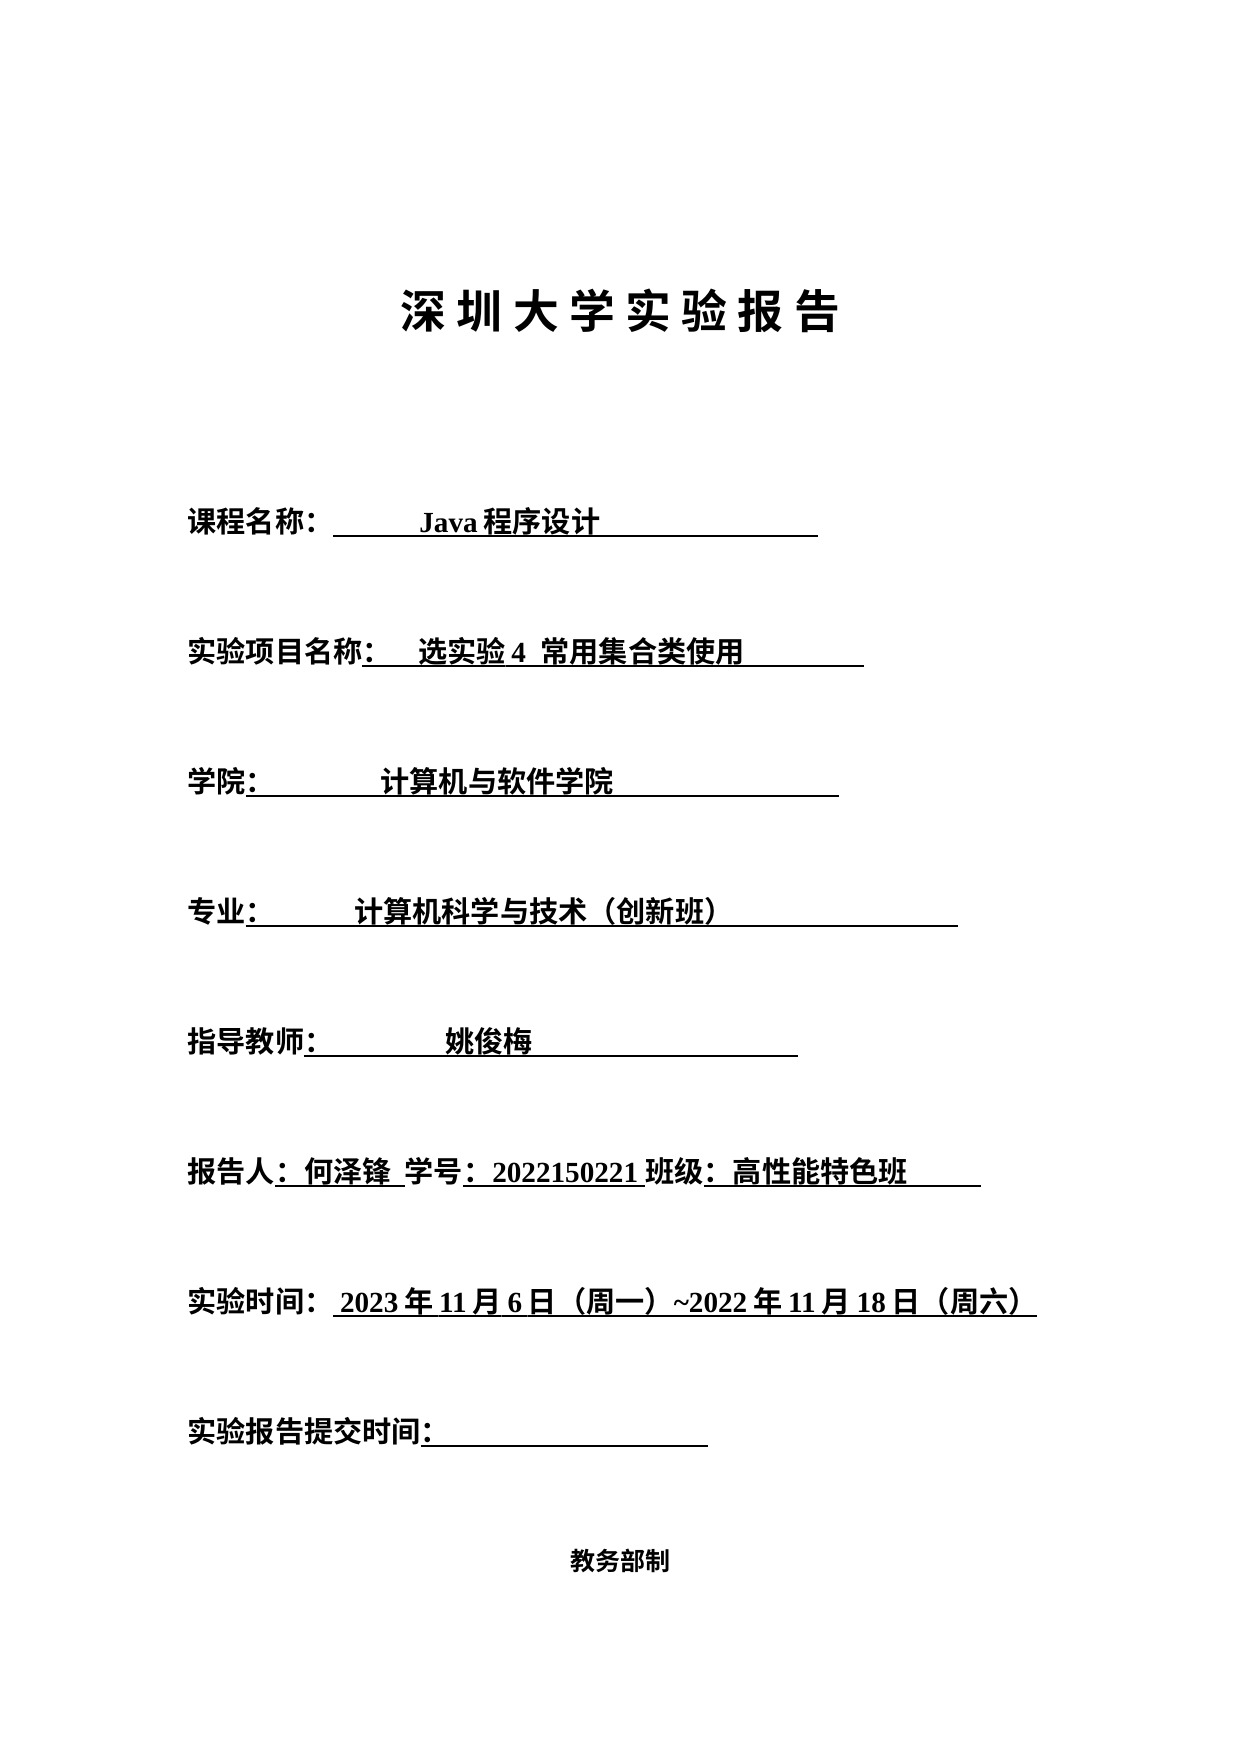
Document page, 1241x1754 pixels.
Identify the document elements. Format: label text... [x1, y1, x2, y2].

text 实验报告提交时间： [187, 1397, 1053, 1462]
text 实验项目名称： 选实验4 常用集合类使用 [187, 617, 1053, 682]
text 指导教师： 姚俊梅 [187, 1007, 1053, 1072]
text 报告人：何泽锋 学号：2022150221 班级：高性能特色班 [187, 1137, 1053, 1202]
text 实验时间： 2023年11月6日（周一）~2022年11月18日（周六） [187, 1267, 1053, 1332]
text 专业： 计算机科学与技术（创新班） [187, 877, 1053, 942]
text 学院： 计算机与软件学院 [187, 747, 1053, 812]
text 深 圳 大 学 实 验 报 告 [187, 259, 1053, 357]
text 课程名称： Java程序设计 [187, 487, 1053, 552]
text 教务部制 [187, 1527, 1053, 1592]
